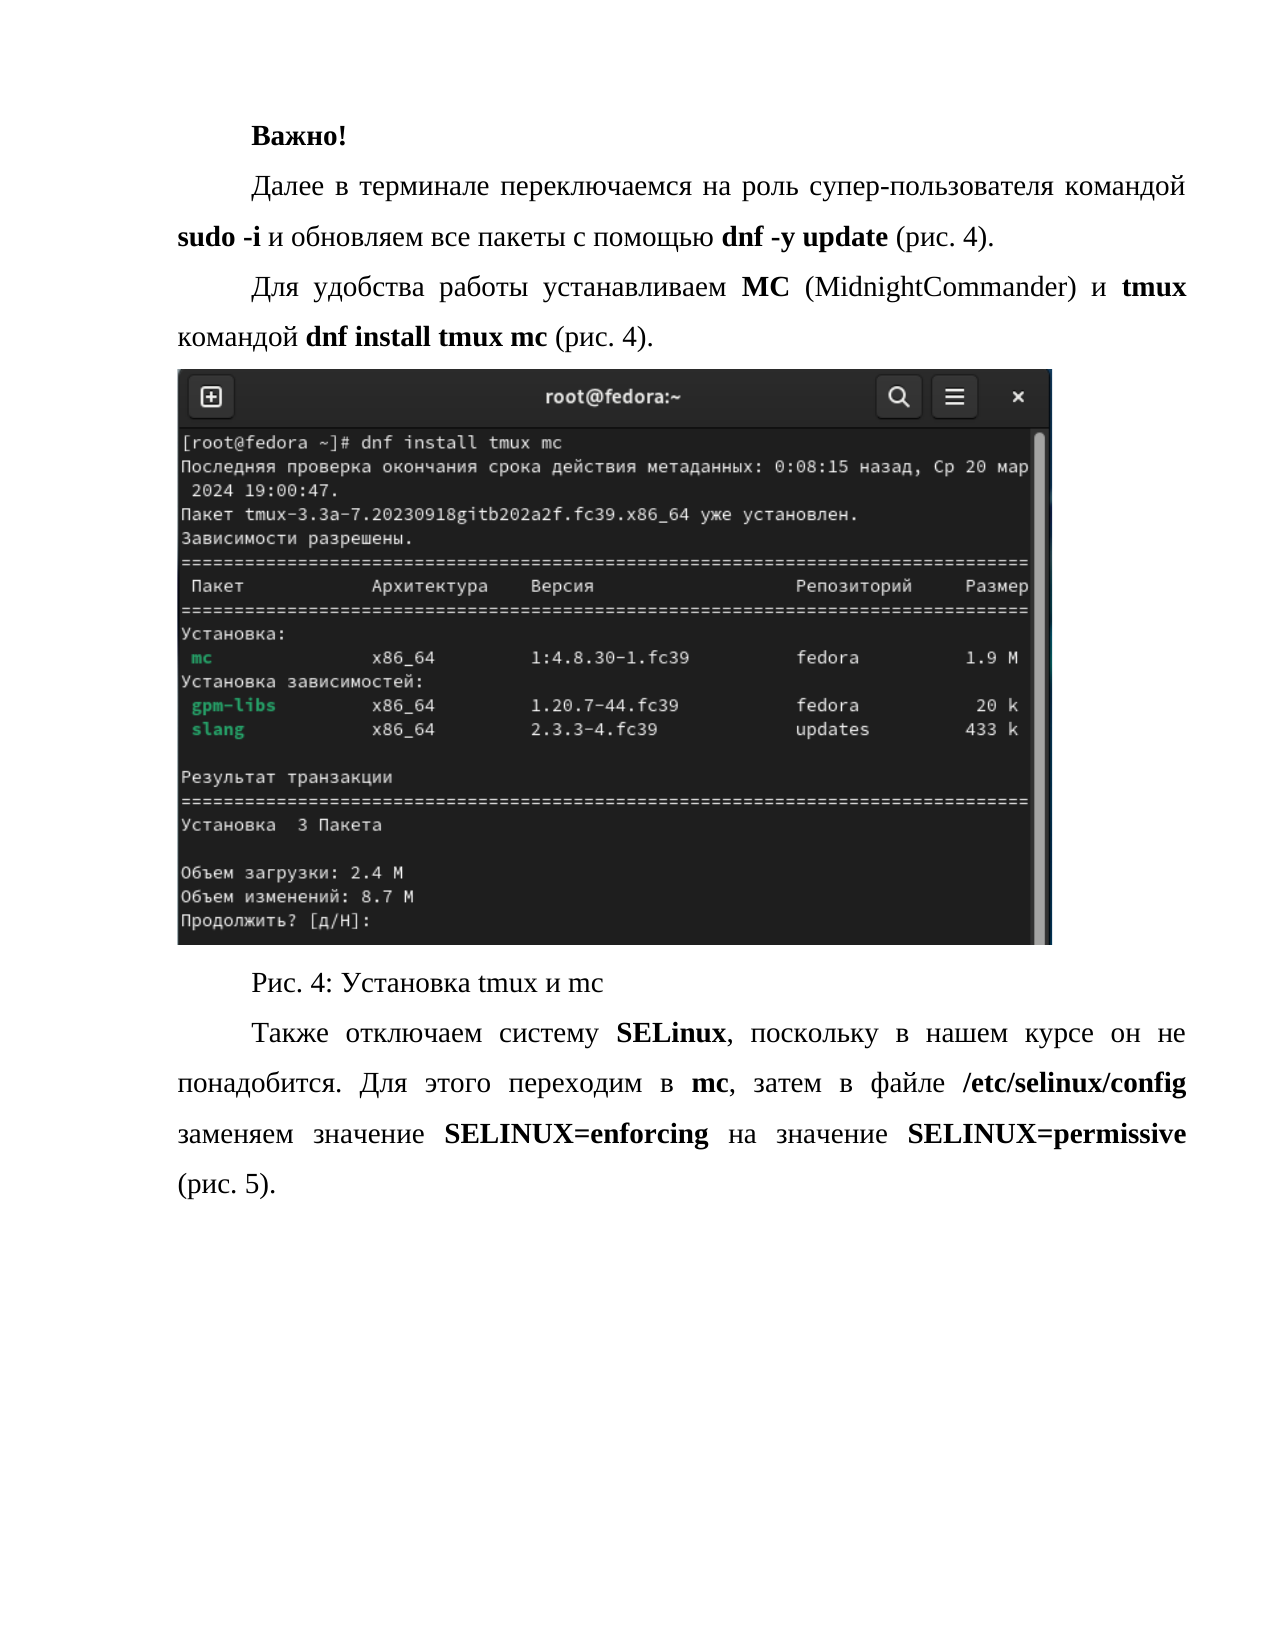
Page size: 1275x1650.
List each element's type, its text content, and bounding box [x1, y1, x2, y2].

text Далее в терминале переключаемся на роль супер-пользователя командой sudo -i и обновляем все пакеты с помощью dnf -y update (рис. 4). [177, 168, 1186, 252]
text Также отключаем систему SELinux, поскольку в нашем курсе он не понадобится. Для этого переходим в mc, затем в файле /etc/selinux/config заменяем значение SELINUX=enforcing на значение SELINUX=permissive (рис. 5). [177, 1015, 1186, 1200]
picture [177, 369, 1053, 945]
text Рис. 4: Установка tmux и mc [177, 965, 1186, 998]
text Важно! [177, 118, 1186, 152]
text Для удобства работы устанавливаем MC (MidnightCommander) и tmux командой dnf install tmux mc (рис. 4). [177, 269, 1186, 353]
